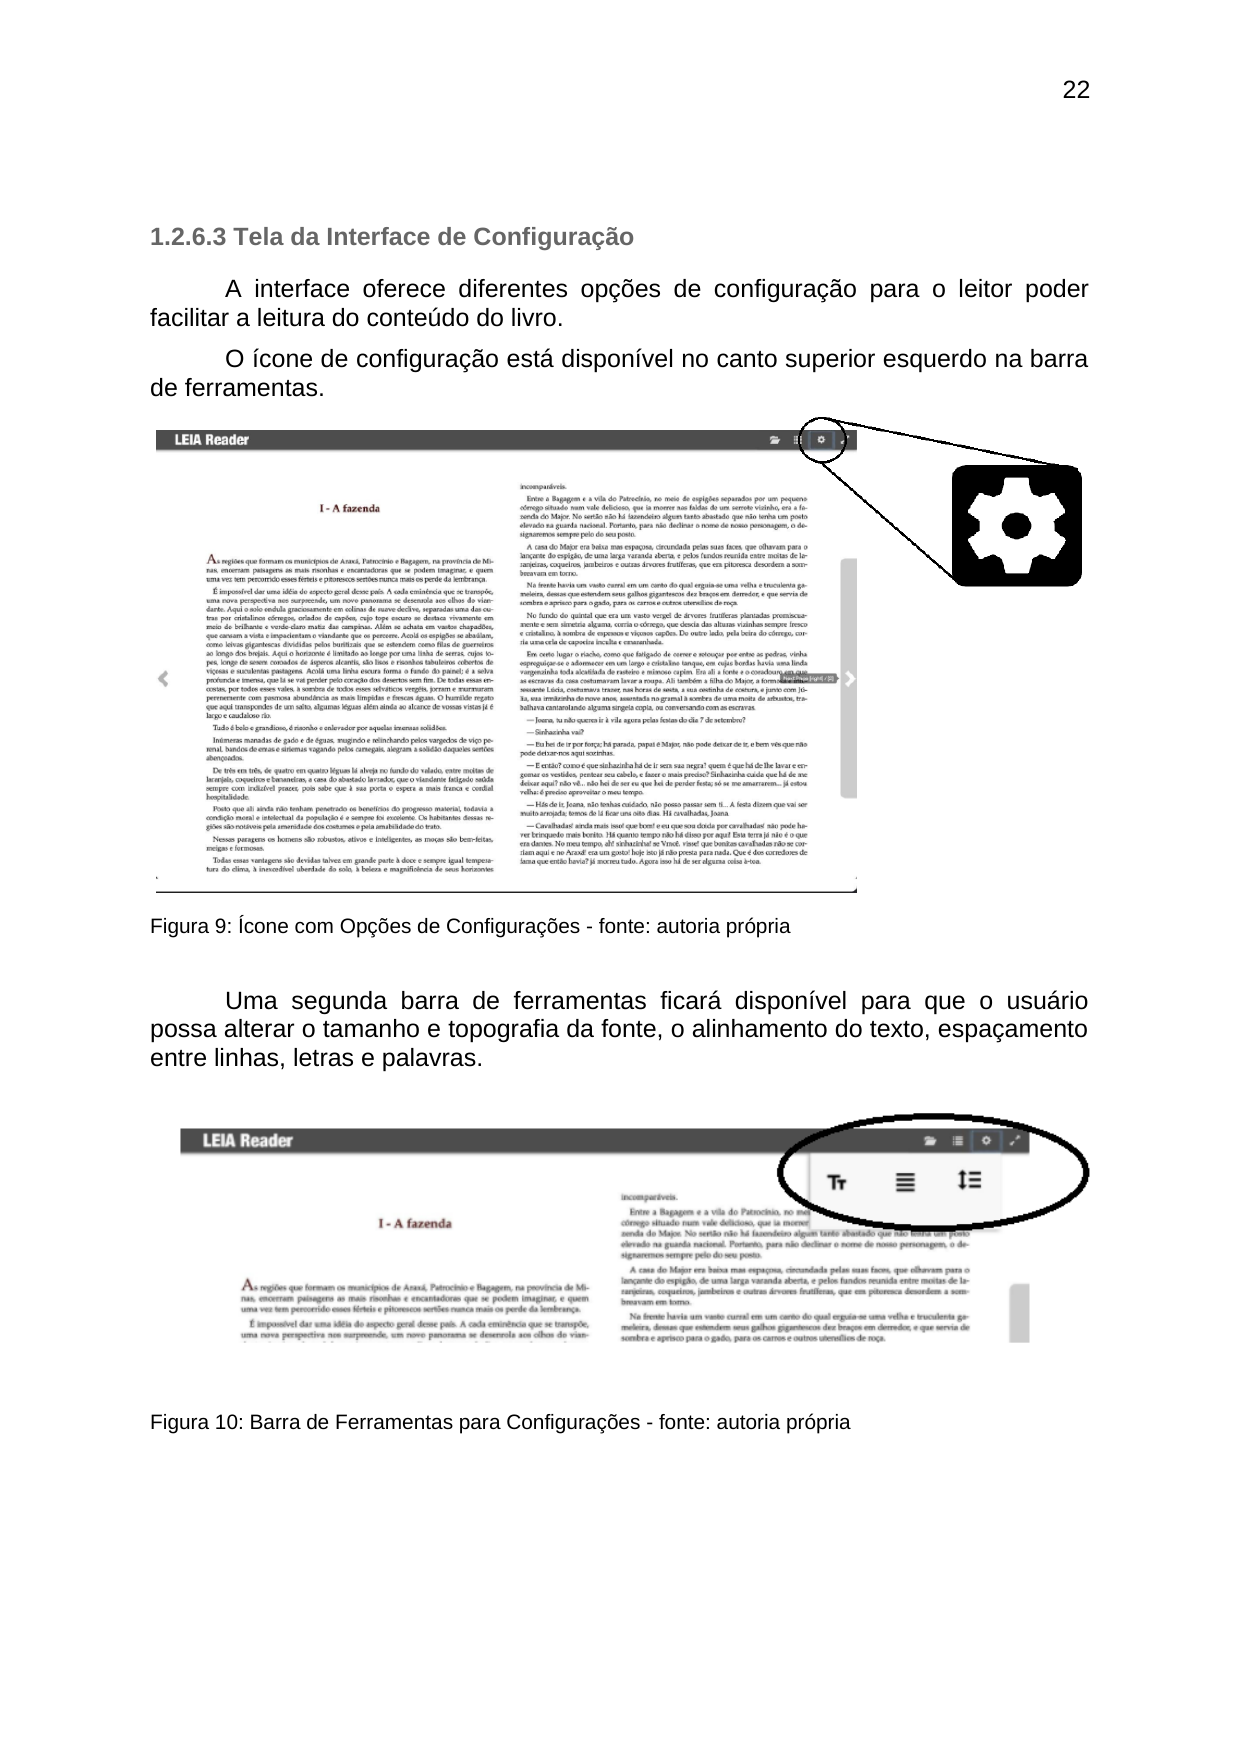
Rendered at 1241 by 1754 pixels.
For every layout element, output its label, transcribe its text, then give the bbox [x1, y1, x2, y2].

text Figura 9: Ícone com Opções de Configurações - fonte: autoria própria [150, 914, 1090, 938]
text Figura 10: Barra de Ferramentas para Configurações - fonte: autoria própria [150, 1410, 1090, 1434]
text Uma segunda barra de ferramentas ficará disponível para que o usuário possa alterar o tamanho e topografia da fonte, o alinhamento do texto, espaçamento entre linhas, letras e palavras. [150, 986, 1090, 1072]
picture [150, 413, 1091, 902]
text A interface oferece diferentes opções de configuração para o leitor poder facilitar a leitura do conteúdo do livro. [150, 274, 1090, 331]
subtitle 1.2.6.3 Tela da Interface de Configuração [150, 222, 1090, 251]
text O ícone de configuração está disponível no canto superior esquerdo na barra de ferramentas. [150, 344, 1090, 401]
picture [150, 1084, 1101, 1390]
